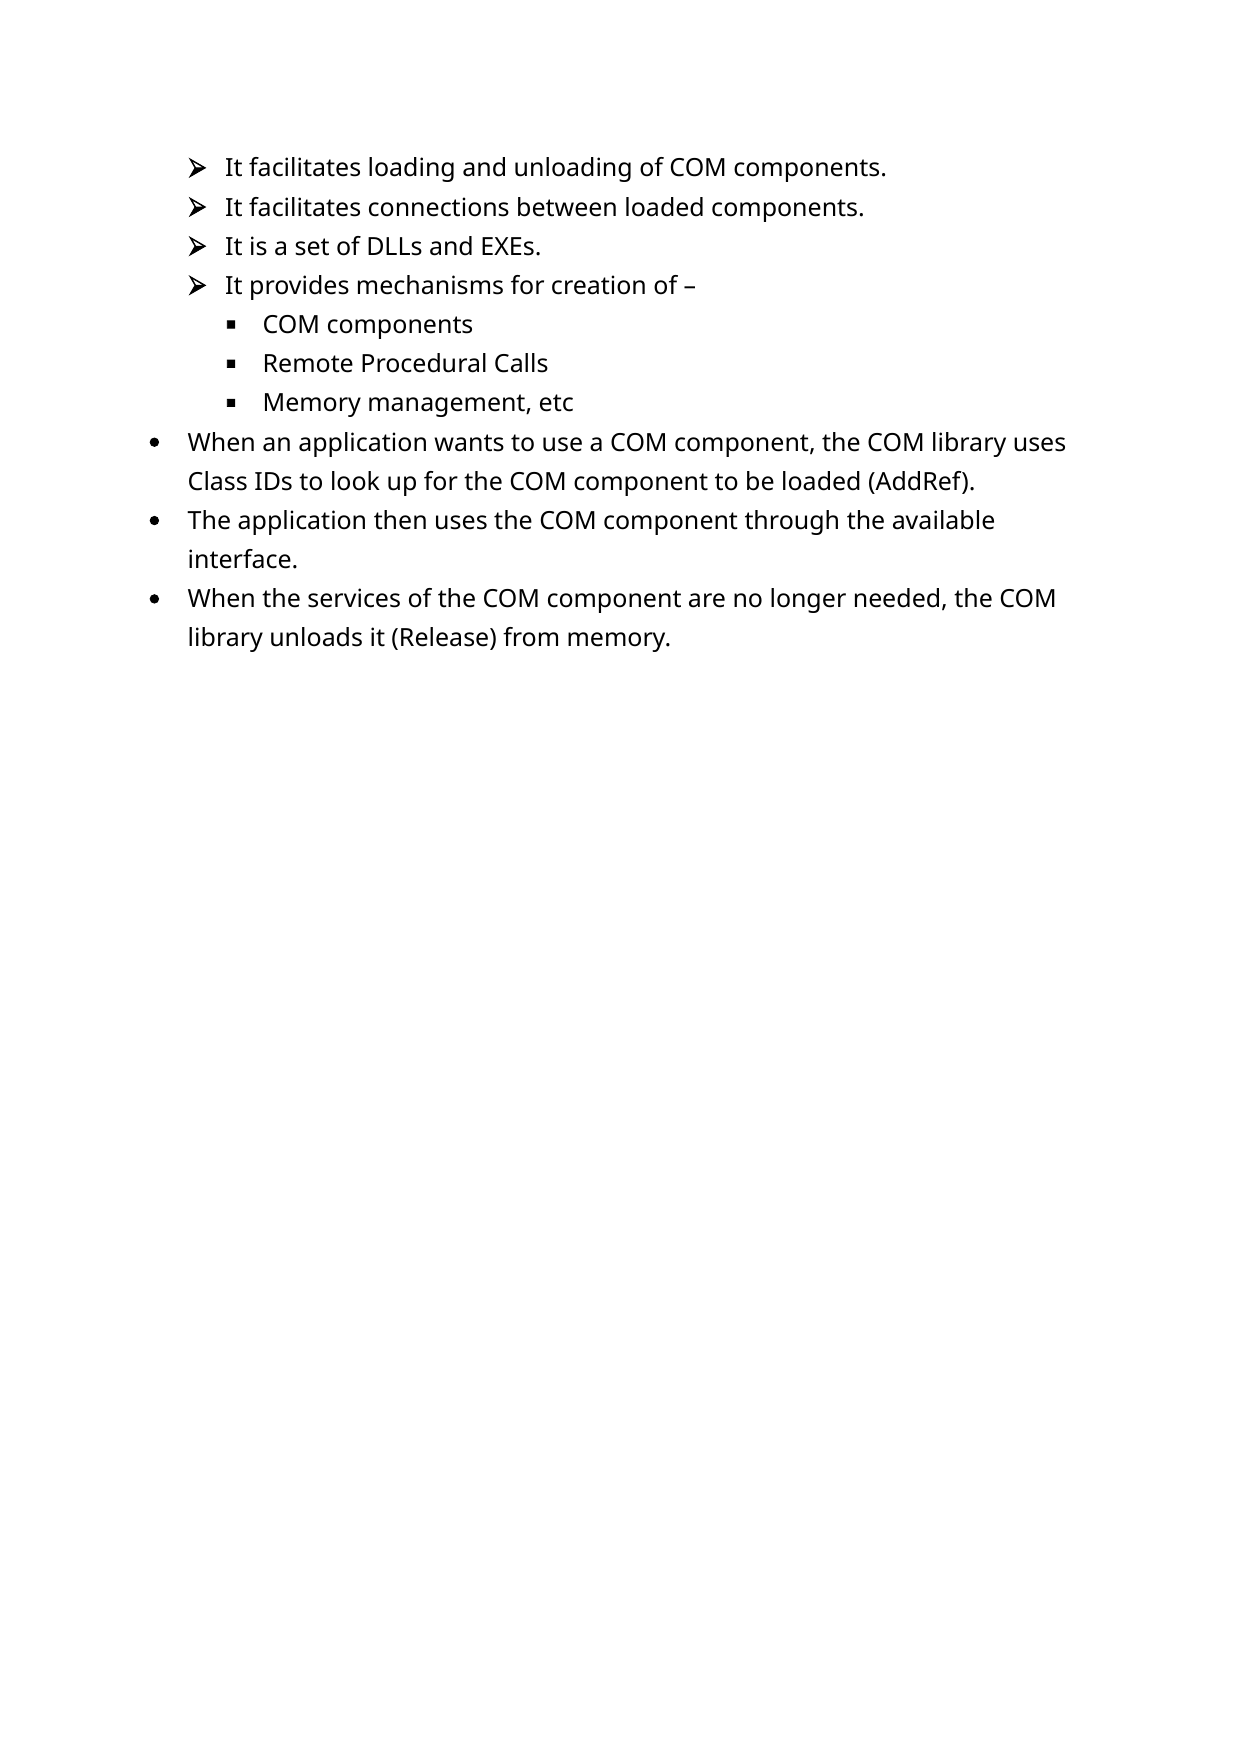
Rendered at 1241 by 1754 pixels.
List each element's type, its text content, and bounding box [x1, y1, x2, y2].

list It is a set of DLLs and EXEs. [187, 228, 1090, 262]
list The application then uses the COM component through the available interface. [150, 502, 1090, 576]
list COM components [225, 307, 1090, 341]
list When the services of the COM component are no longer needed, the COM library unloads it (Release) from memory. [150, 581, 1090, 654]
list Remote Procedural Calls [225, 346, 1090, 380]
list It facilitates connections between loaded components. [187, 189, 1090, 223]
list It facilitates loading and unloading of COM components. [187, 150, 1090, 184]
list When an application wants to use a COM component, the COM library uses Class IDs to look up for the COM component to be loaded (AddRef). [150, 424, 1090, 497]
list Memory management, etc [225, 385, 1090, 419]
list It provides mechanisms for creation of – [187, 267, 1090, 302]
